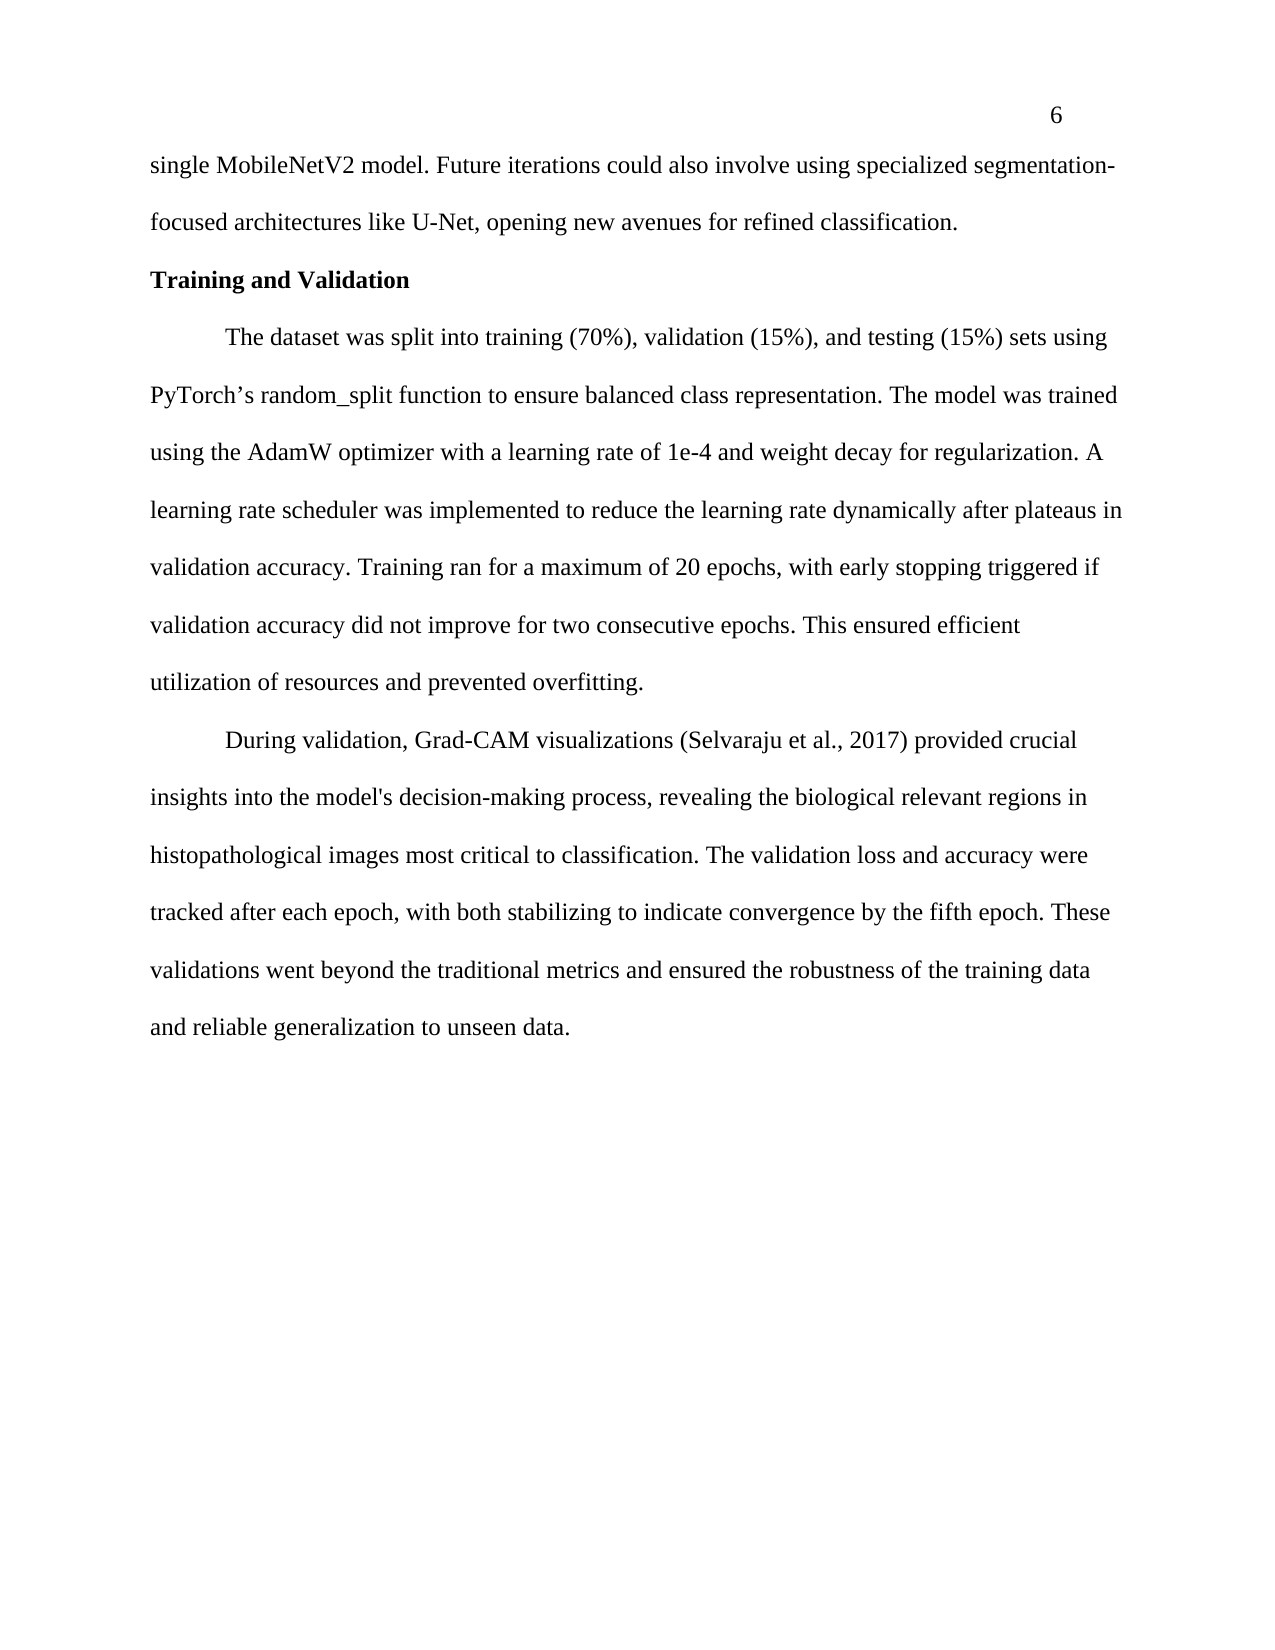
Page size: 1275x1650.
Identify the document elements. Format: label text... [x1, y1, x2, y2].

text The dataset was split into training (70%), validation (15%), and testing (15%) sets using PyTorch’s random_split function to ensure balanced class representation. The model was trained using the AdamW optimizer with a learning rate of 1e-4 and weight decay for regularization. A learning rate scheduler was implemented to reduce the learning rate dynamically after plateaus in validation accuracy. Training ran for a maximum of 20 epochs, with early stopping triggered if validation accuracy did not improve for two consecutive epochs. This ensured efficient utilization of resources and prevented overfitting. [150, 322, 1125, 696]
subtitle Training and Validation [150, 265, 1125, 294]
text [150, 150, 1125, 236]
text During validation, Grad-CAM visualizations (Selvaraju et al., 2017) provided crucial insights into the model's decision-making process, revealing the biological relevant regions in histopathological images most critical to classification. The validation loss and accuracy were tracked after each epoch, with both stabilizing to indicate convergence by the fifth epoch. These validations went beyond the traditional metrics and ensured the robustness of the training data and reliable generalization to unseen data. [150, 725, 1125, 1041]
